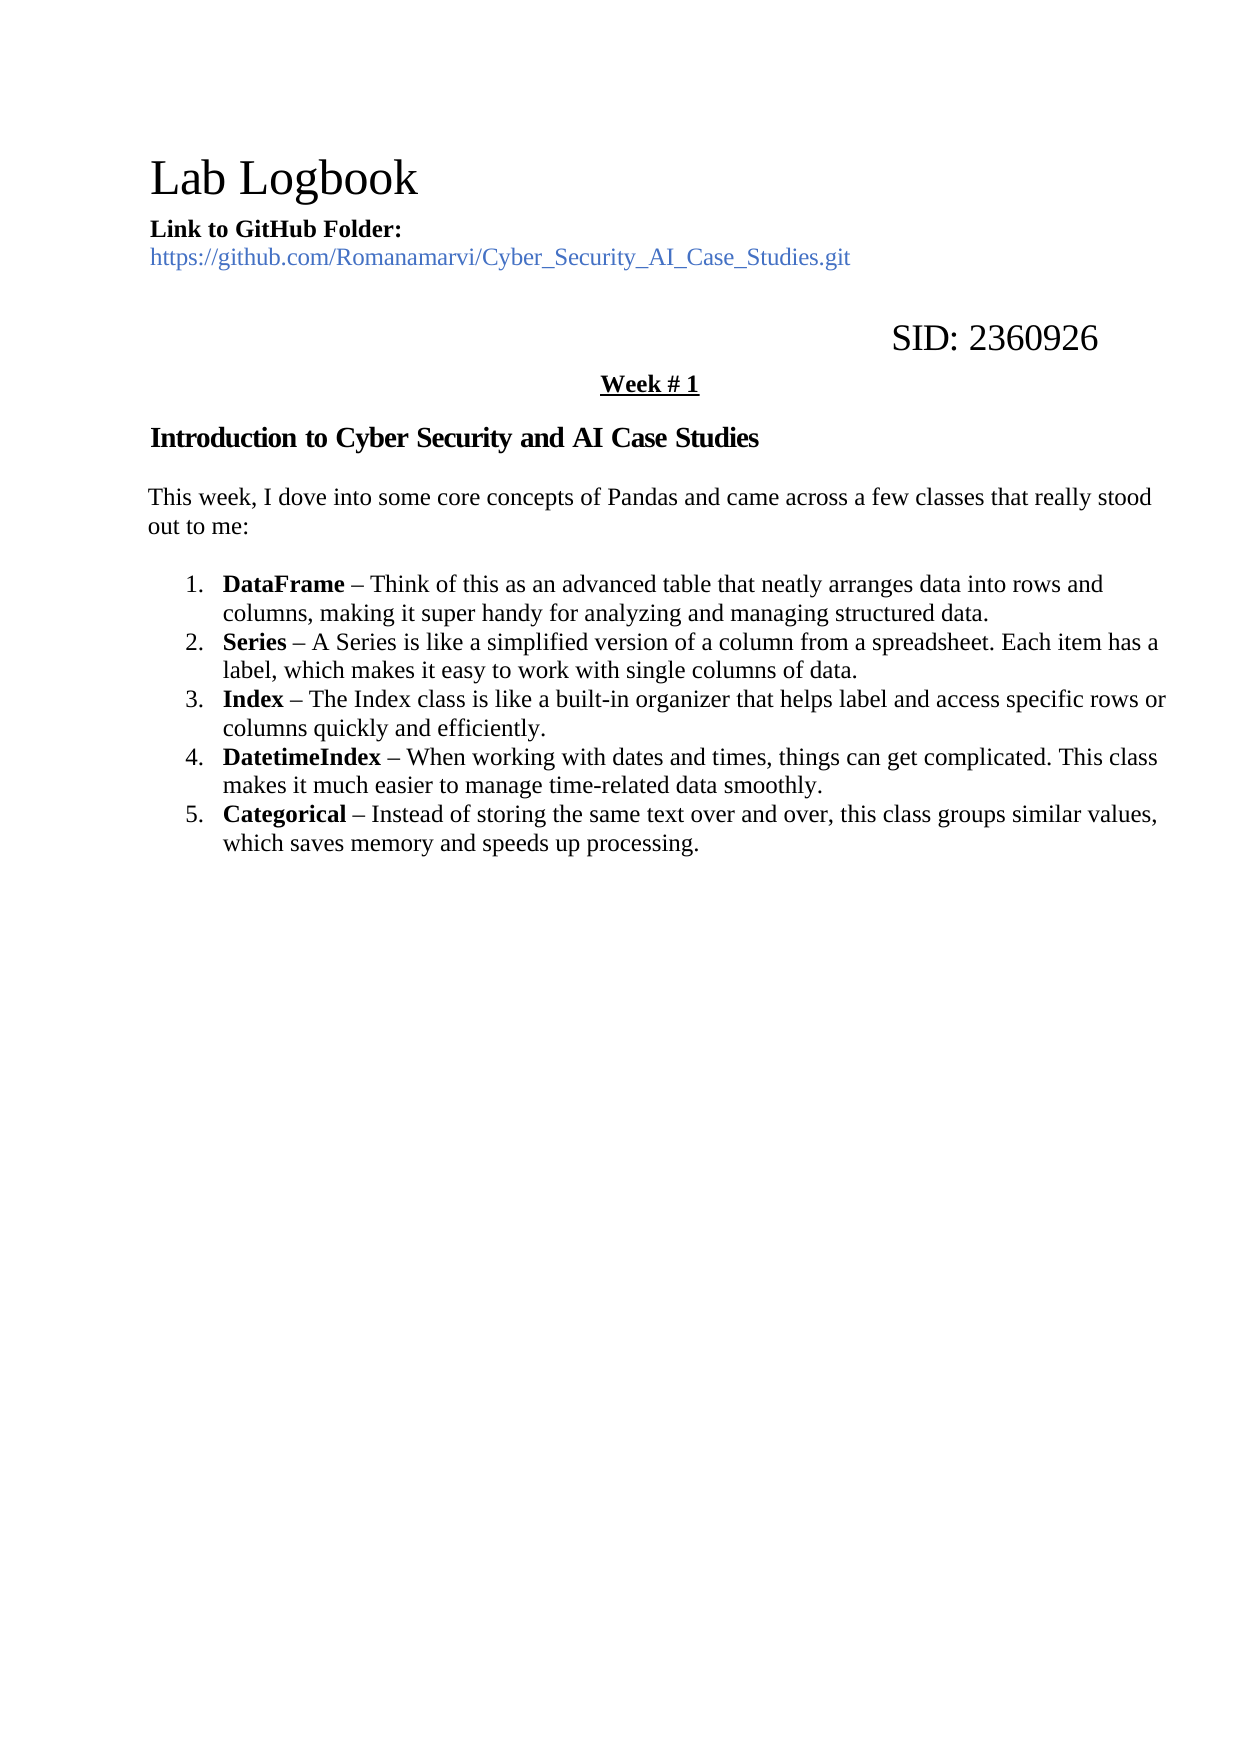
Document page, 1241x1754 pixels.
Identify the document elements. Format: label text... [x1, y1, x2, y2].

list Categorical – Instead of storing the same text over and over, this class groups similar values, which saves memory and speeds up processing. [185, 799, 1166, 857]
title Lab Logbook [150, 148, 885, 206]
text This week, I dove into some core concepts of Pandas and came across a few classes that really stood out to me: [148, 482, 1166, 540]
list Index – The Index class is like a built-in organizer that helps label and access specific rows or columns quickly and efficiently. [185, 684, 1166, 742]
text Week # 1 [600, 369, 885, 398]
list DataFrame – Think of this as an advanced table that neatly arranges data into rows and columns, making it super handy for analyzing and managing structured data. [185, 569, 1166, 627]
text SID: 2360926 [891, 316, 1166, 359]
subtitle Link to GitHub Folder: https://github.com/Romanamarvi/Cyber_Security_AI_Case_Studies.git [150, 214, 885, 271]
list DatetimeIndex – When working with dates and times, things can get complicated. This class makes it much easier to manage time-related data smoothly. [185, 742, 1166, 799]
text Introduction to Cyber Security and AI Case Studies [150, 420, 885, 453]
list Series – A Series is like a simplified version of a column from a spreadsheet. Each item has a label, which makes it easy to work with single columns of data. [185, 627, 1166, 684]
